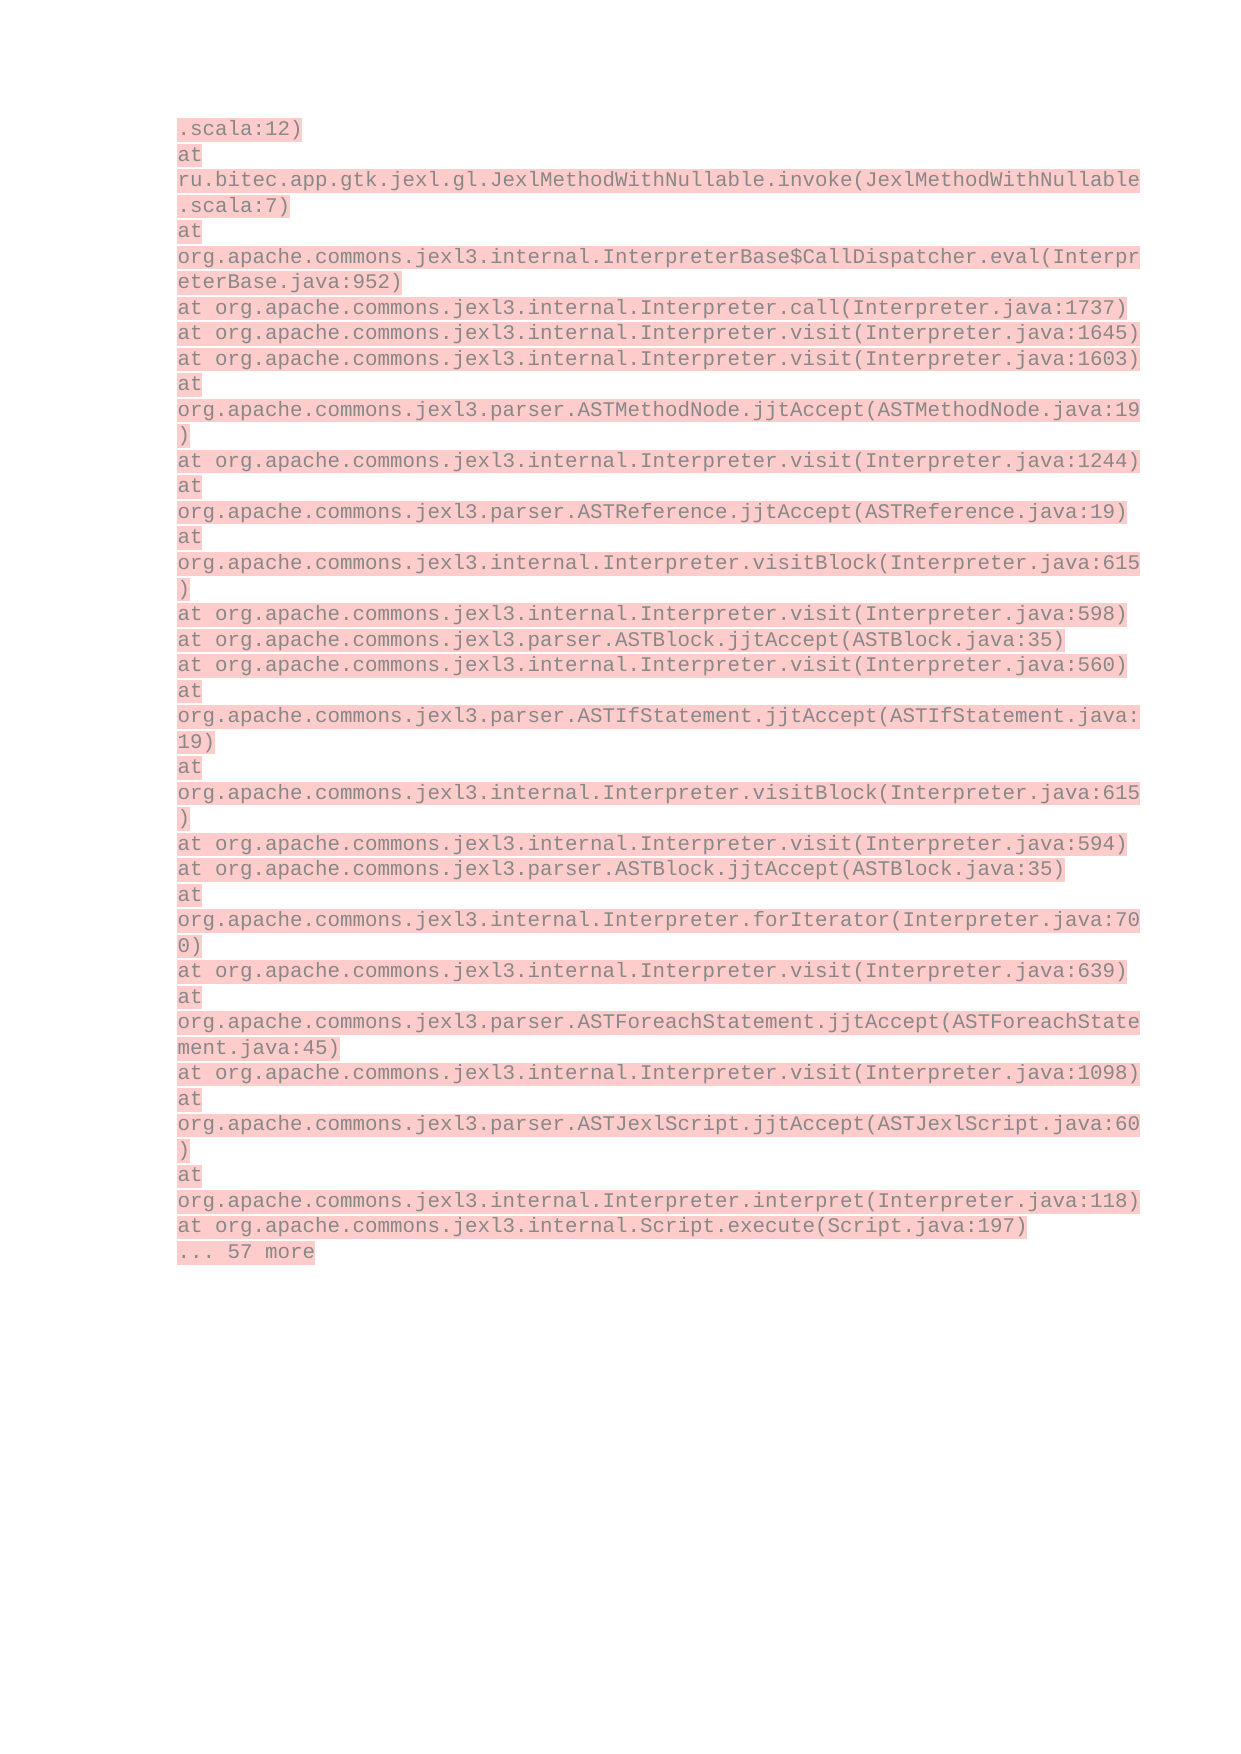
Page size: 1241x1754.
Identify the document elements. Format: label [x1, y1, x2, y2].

text [177, 118, 1152, 1265]
